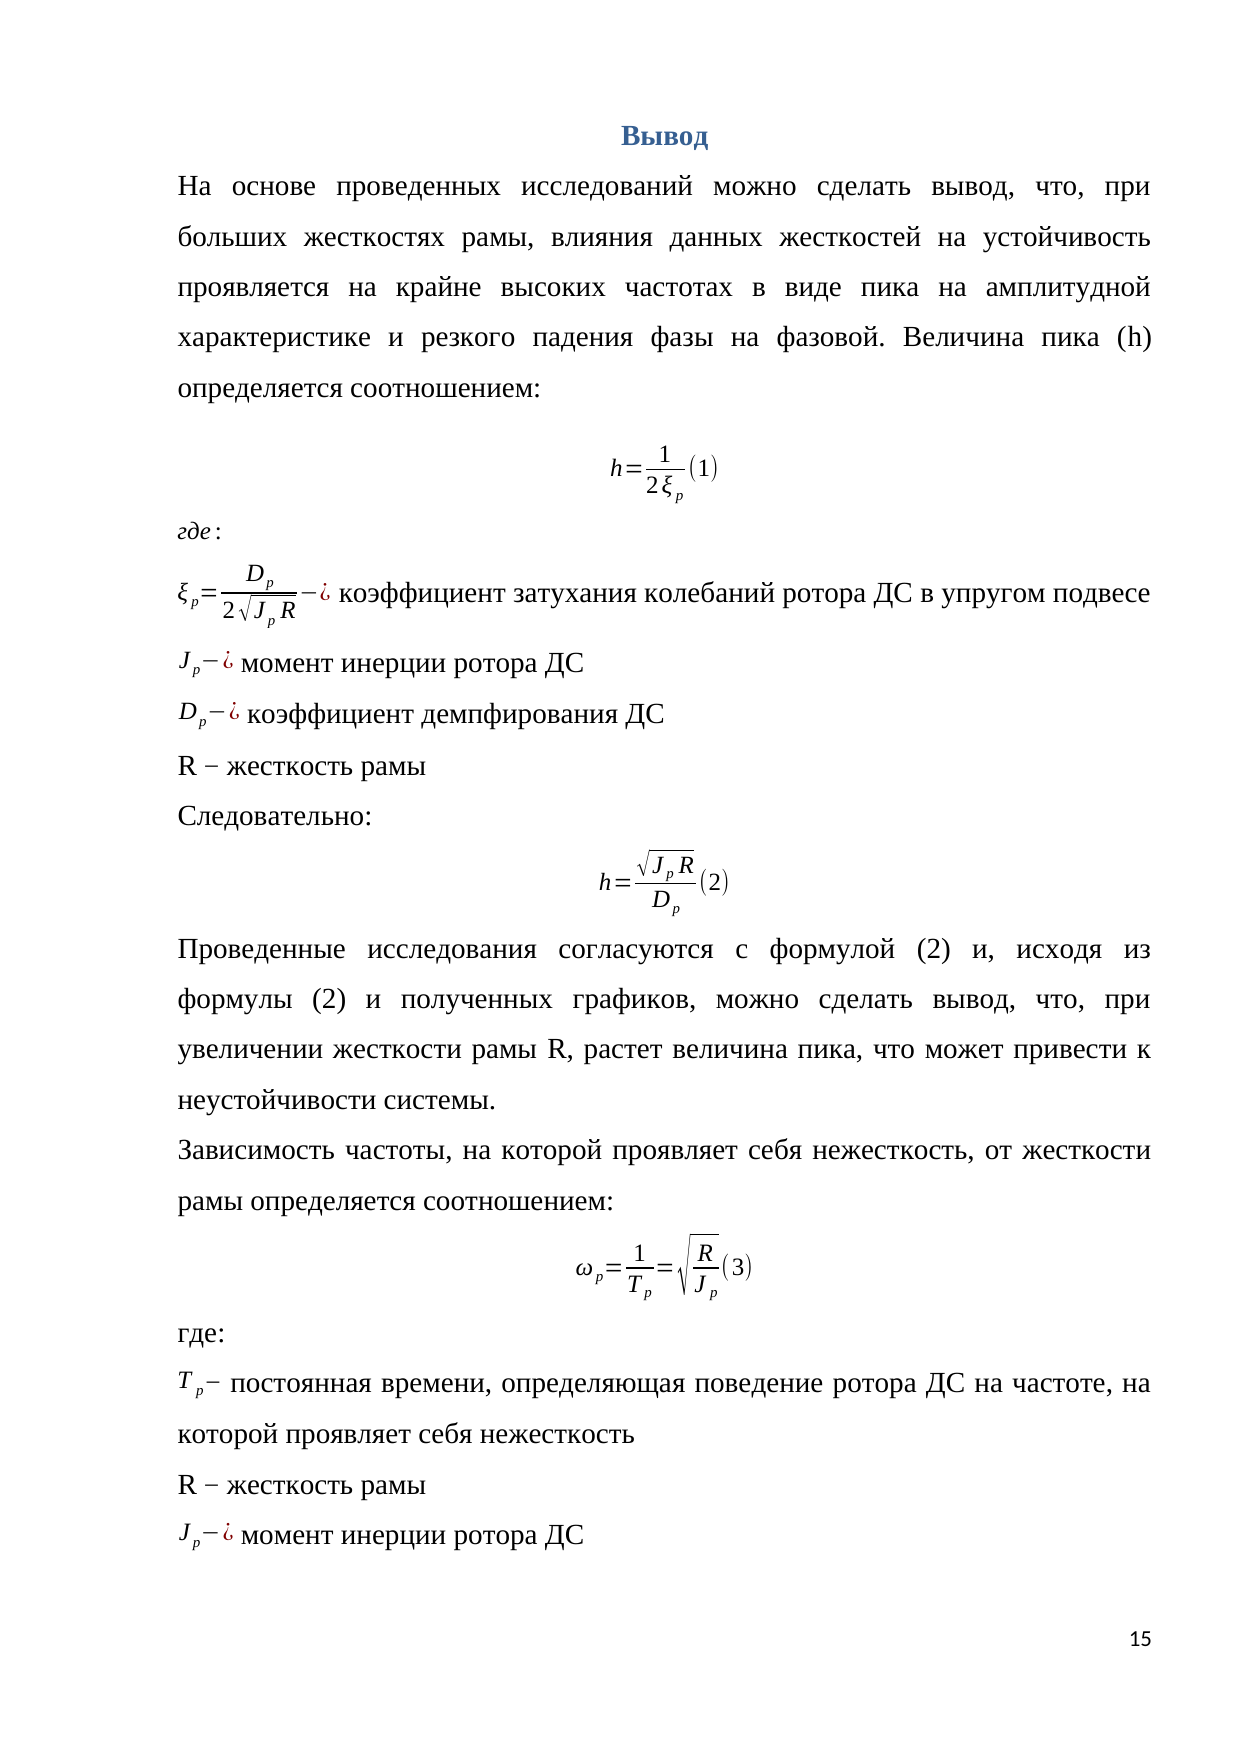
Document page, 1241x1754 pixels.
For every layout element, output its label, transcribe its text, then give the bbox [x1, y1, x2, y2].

subtitle Вывод [177, 118, 1152, 152]
text коэффициент демпфирования ДС [177, 696, 1152, 731]
text Проведенные исследования согласуются с формулой (2) и, исходя из формулы (2) и полученных графиков, можно сделать вывод, что, при увеличении жесткости рамы R, растет величина пика, что может привести к неустойчивости системы. [177, 931, 1152, 1116]
text постоянная времени, определяющая поведение ротора ДС на частоте, на которой проявляет себя нежесткость [177, 1365, 1152, 1450]
text момент инерции ротора ДС [177, 1517, 1152, 1552]
text Зависимость частоты, на которой проявляет себя нежесткость, от жесткости рамы определяется соотношением: [177, 1132, 1152, 1216]
text На основе проведенных исследований можно сделать вывод, что, при больших жесткостях рамы, влияния данных жесткостей на устойчивость проявляется на крайне высоких частотах в виде пика на амплитудной характеристике и резкого падения фазы на фазовой. Величина пика (h) определяется соотношением: [177, 168, 1152, 403]
text где: [177, 1315, 1152, 1348]
text момент инерции ротора ДС [177, 645, 1152, 679]
text Следовательно: [177, 798, 1152, 832]
text R жесткость рамы [177, 1467, 1152, 1501]
text R жесткость рамы [177, 748, 1152, 781]
text коэффициент затухания колебаний ротора ДС в упругом подвесе [177, 559, 1152, 628]
